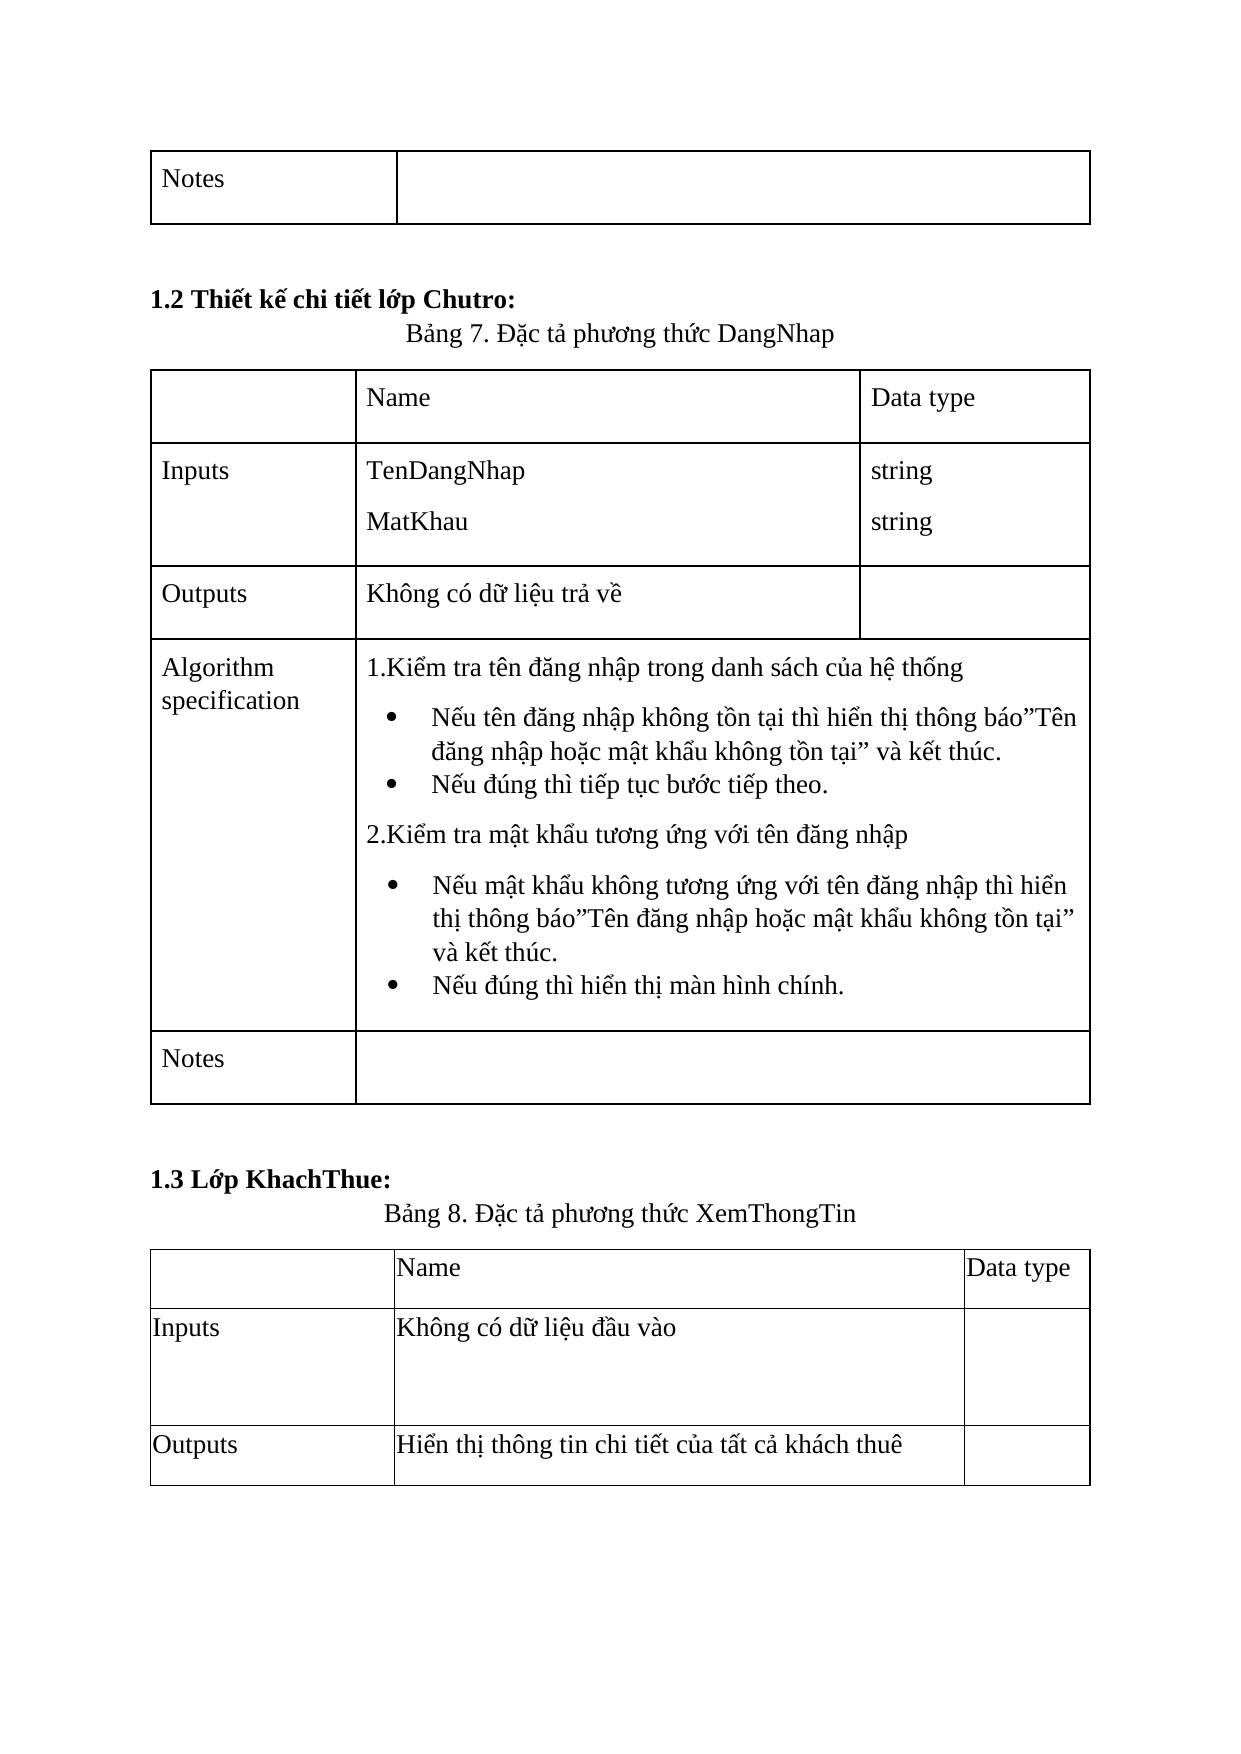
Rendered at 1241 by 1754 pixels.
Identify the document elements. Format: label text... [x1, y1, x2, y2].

text Bảng 8. Đặc tả phương thức XemThongTin [150, 1197, 1090, 1228]
table_header Name [357, 371, 859, 442]
text Bảng 7. Đặc tả phương thức DangNhap [150, 317, 1090, 348]
table_cell Notes [152, 1032, 355, 1103]
table_cell Algorithm specification [152, 640, 355, 1030]
table_header Name [395, 1250, 964, 1308]
table_cell Không có dữ liệu trả về [357, 567, 859, 638]
table_cell [357, 1032, 1089, 1103]
table_cell Notes [152, 152, 396, 223]
table_cell [398, 152, 1089, 223]
table_cell Outputs [152, 567, 355, 638]
table_header [151, 1250, 394, 1308]
table_cell TenDangNhap MatKhau [357, 444, 859, 565]
table_cell Inputs [152, 444, 355, 565]
table_cell [965, 1426, 1089, 1485]
table_cell string string [861, 444, 1089, 565]
table_cell Outputs [151, 1426, 394, 1485]
table_cell Hiển thị thông tin chi tiết của tất cả khách thuê [395, 1426, 964, 1485]
table_cell 1.Kiểm tra tên đăng nhập trong danh sách của hệ thống Nếu tên đăng nhập không tồn tại thì hiển thị thông báo”Tên đăng nhập hoặc mật khẩu không tồn tại” và kết thúc. Nếu đúng thì tiếp tục bước tiếp theo. 2.Kiểm tra mật khẩu tương ứng với tên đăng nhập Nếu mật khẩu không tương ứng với tên đăng nhập thì hiển thị thông báo”Tên đăng nhập hoặc mật khẩu không tồn tại” và kết thúc. Nếu đúng thì hiển thị màn hình chính. [357, 640, 1089, 1030]
table_header Data type [861, 371, 1089, 442]
table_header Data type [965, 1250, 1089, 1308]
table_cell [861, 567, 1089, 638]
table_header [152, 371, 355, 442]
table_cell [965, 1309, 1089, 1425]
subtitle 1.3 Lớp KhachThue: [150, 1163, 1090, 1194]
subtitle 1.2 Thiết kế chi tiết lớp Chutro: [150, 283, 1090, 314]
table_cell Inputs [151, 1309, 394, 1425]
table_cell Không có dữ liệu đầu vào [395, 1309, 964, 1425]
